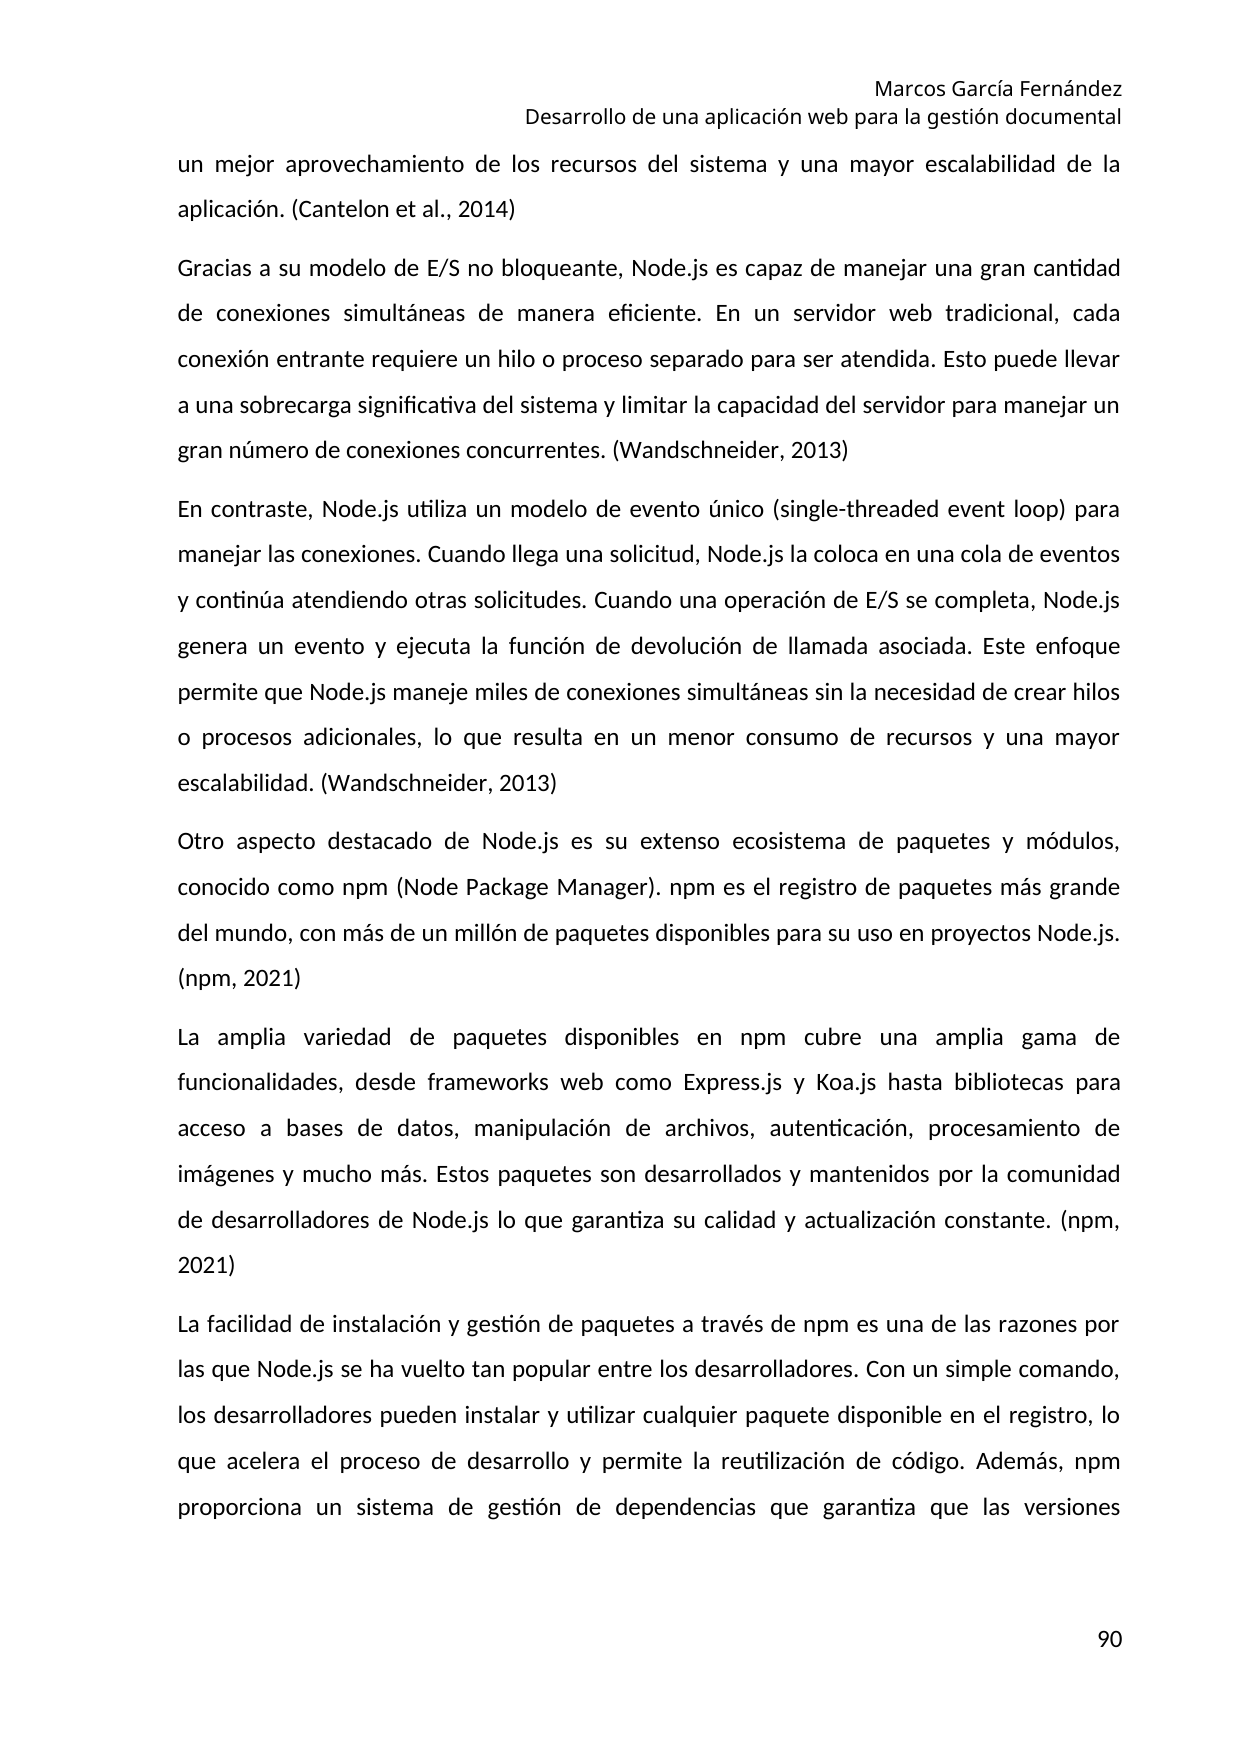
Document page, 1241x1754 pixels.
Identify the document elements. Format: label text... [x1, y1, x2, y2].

text En contraste, Node.js utiliza un modelo de evento único (single-threaded event loop) para manejar las conexiones. Cuando llega una solicitud, Node.js la coloca en una cola de eventos y continúa atendiendo otras solicitudes. Cuando una operación de E/S se completa, Node.js genera un evento y ejecuta la función de devolución de llamada asociada. Este enfoque permite que Node.js maneje miles de conexiones simultáneas sin la necesidad de crear hilos o procesos adicionales, lo que resulta en un menor consumo de recursos y una mayor escalabilidad. (Wandschneider, 2013) [177, 493, 1122, 798]
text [177, 1308, 1122, 1521]
text Otro aspecto destacado de Node.js es su extenso ecosistema de paquetes y módulos, conocido como npm (Node Package Manager). npm es el registro de paquetes más grande del mundo, con más de un millón de paquetes disponibles para su uso en proyectos Node.js. (npm, 2021) [177, 825, 1122, 993]
text Gracias a su modelo de E/S no bloqueante, Node.js es capaz de manejar una gran cantidad de conexiones simultáneas de manera eficiente. En un servidor web tradicional, cada conexión entrante requiere un hilo o proceso separado para ser atendida. Esto puede llevar a una sobrecarga significativa del sistema y limitar la capacidad del servidor para manejar un gran número de conexiones concurrentes. (Wandschneider, 2013) [177, 252, 1122, 465]
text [177, 148, 1122, 224]
text La amplia variedad de paquetes disponibles en npm cubre una amplia gama de funcionalidades, desde frameworks web como Express.js y Koa.js hasta bibliotecas para acceso a bases de datos, manipulación de archivos, autenticación, procesamiento de imágenes y mucho más. Estos paquetes son desarrollados y mantenidos por la comunidad de desarrolladores de Node.js lo que garantiza su calidad y actualización constante. (npm, 2021) [177, 1021, 1122, 1280]
